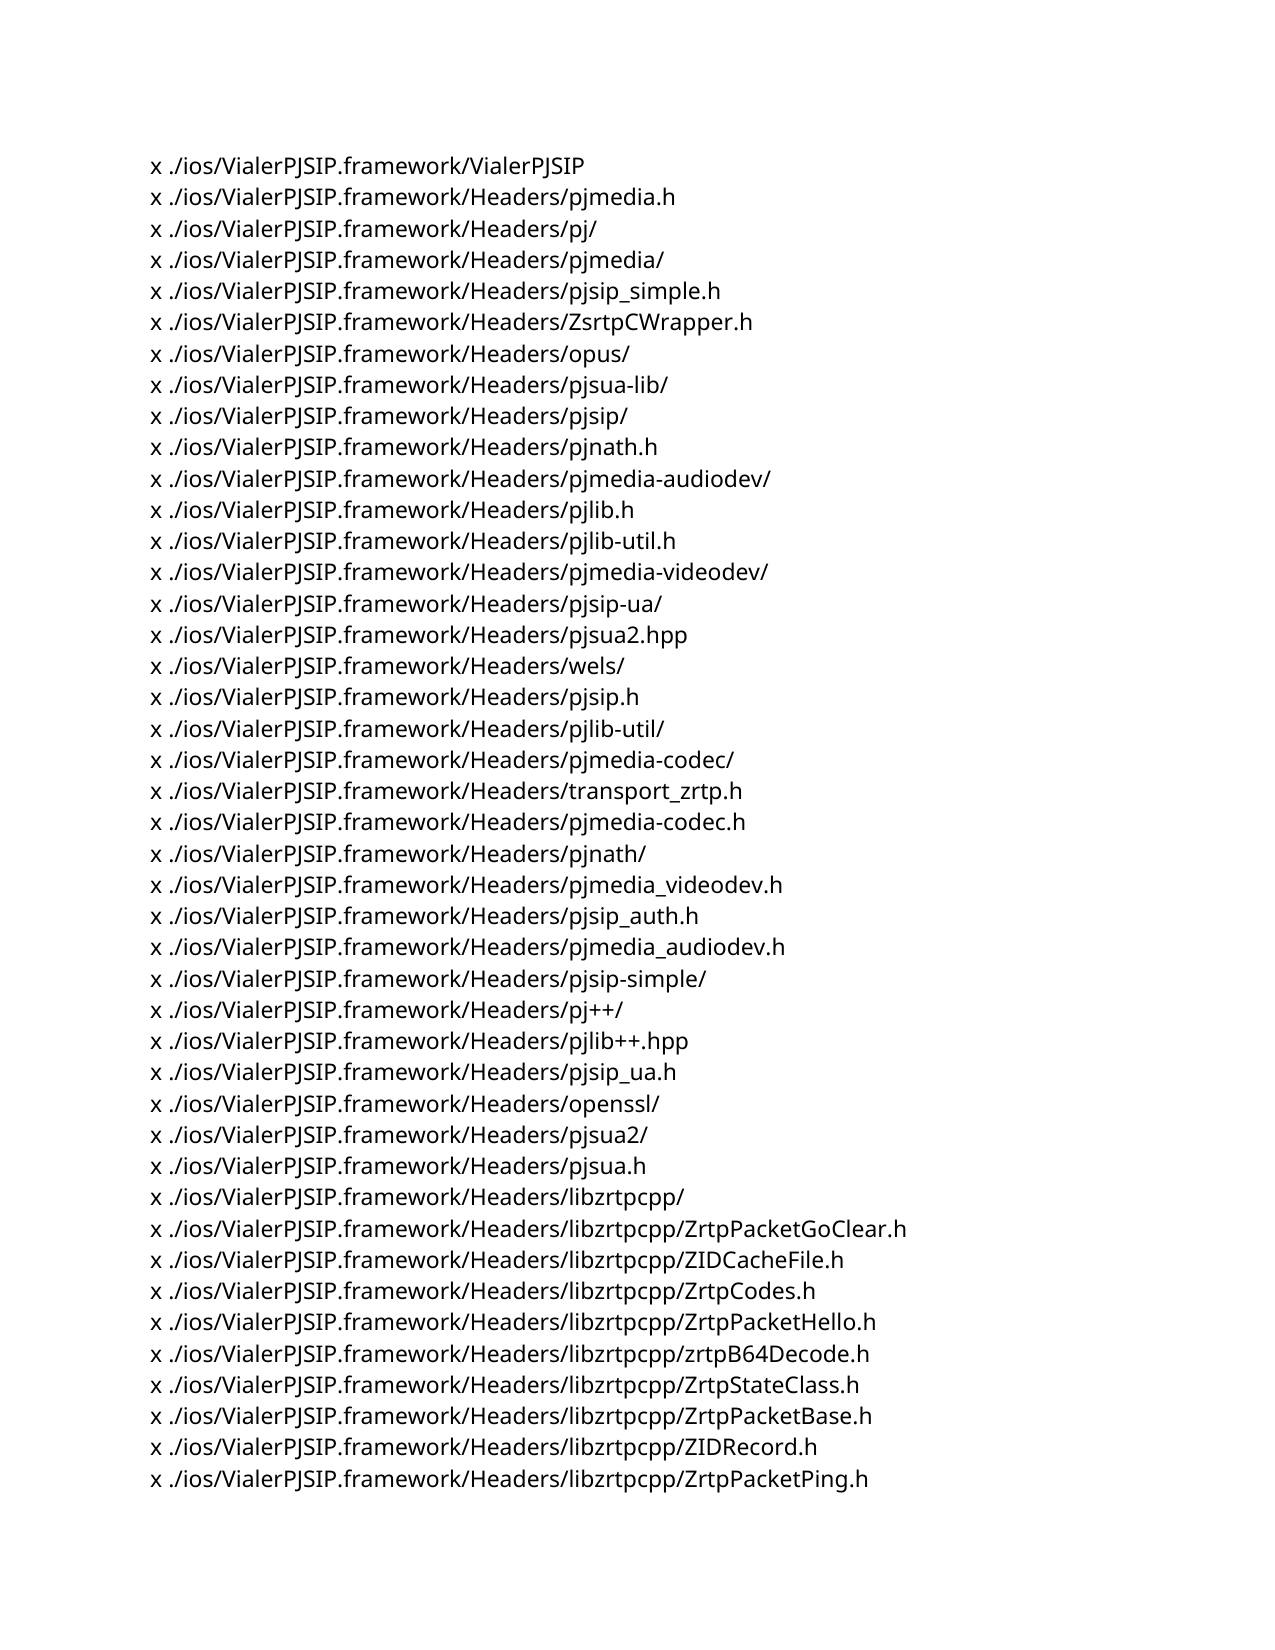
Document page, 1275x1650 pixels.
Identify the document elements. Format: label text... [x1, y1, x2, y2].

text x ./ios/VialerPJSIP.framework/Headers/pjmedia/ [150, 244, 1125, 275]
text x ./ios/VialerPJSIP.framework/Headers/pjnath.h [150, 431, 1125, 462]
text x ./ios/VialerPJSIP.framework/Headers/pjlib++.hpp [150, 1025, 1125, 1056]
text x ./ios/VialerPJSIP.framework/VialerPJSIP [150, 150, 1125, 181]
text x ./ios/VialerPJSIP.framework/Headers/pjmedia-codec/ [150, 744, 1125, 775]
text x ./ios/VialerPJSIP.framework/Headers/pjmedia.h [150, 181, 1125, 212]
text x ./ios/VialerPJSIP.framework/Headers/libzrtpcpp/ [150, 1181, 1125, 1212]
text x ./ios/VialerPJSIP.framework/Headers/pjlib-util.h [150, 525, 1125, 556]
text x ./ios/VialerPJSIP.framework/Headers/pj/ [150, 212, 1125, 244]
text x ./ios/VialerPJSIP.framework/Headers/pjsip_simple.h [150, 275, 1125, 306]
text x ./ios/VialerPJSIP.framework/Headers/pj++/ [150, 994, 1125, 1025]
text x ./ios/VialerPJSIP.framework/Headers/pjsip/ [150, 400, 1125, 431]
text x ./ios/VialerPJSIP.framework/Headers/libzrtpcpp/ZIDRecord.h [150, 1431, 1125, 1462]
text x ./ios/VialerPJSIP.framework/Headers/pjmedia-codec.h [150, 806, 1125, 837]
text x ./ios/VialerPJSIP.framework/Headers/libzrtpcpp/ZrtpPacketGoClear.h [150, 1212, 1125, 1244]
text x ./ios/VialerPJSIP.framework/Headers/openssl/ [150, 1087, 1125, 1119]
text x ./ios/VialerPJSIP.framework/Headers/pjsip_ua.h [150, 1056, 1125, 1087]
text x ./ios/VialerPJSIP.framework/Headers/pjsua.h [150, 1150, 1125, 1181]
text x ./ios/VialerPJSIP.framework/Headers/ZsrtpCWrapper.h [150, 306, 1125, 337]
text x ./ios/VialerPJSIP.framework/Headers/wels/ [150, 650, 1125, 681]
text x ./ios/VialerPJSIP.framework/Headers/pjsip_auth.h [150, 900, 1125, 931]
text x ./ios/VialerPJSIP.framework/Headers/pjsip.h [150, 681, 1125, 712]
text x ./ios/VialerPJSIP.framework/Headers/opus/ [150, 337, 1125, 369]
text x ./ios/VialerPJSIP.framework/Headers/pjmedia_audiodev.h [150, 931, 1125, 962]
text x ./ios/VialerPJSIP.framework/Headers/libzrtpcpp/ZIDCacheFile.h [150, 1244, 1125, 1275]
text x ./ios/VialerPJSIP.framework/Headers/libzrtpcpp/zrtpB64Decode.h [150, 1337, 1125, 1369]
text x ./ios/VialerPJSIP.framework/Headers/pjsua2/ [150, 1119, 1125, 1150]
text x ./ios/VialerPJSIP.framework/Headers/pjmedia-audiodev/ [150, 462, 1125, 494]
text x ./ios/VialerPJSIP.framework/Headers/pjmedia-videodev/ [150, 556, 1125, 587]
text x ./ios/VialerPJSIP.framework/Headers/libzrtpcpp/ZrtpPacketHello.h [150, 1306, 1125, 1337]
text x ./ios/VialerPJSIP.framework/Headers/libzrtpcpp/ZrtpPacketPing.h [150, 1462, 1125, 1494]
text x ./ios/VialerPJSIP.framework/Headers/pjsua-lib/ [150, 369, 1125, 400]
text x ./ios/VialerPJSIP.framework/Headers/pjlib.h [150, 494, 1125, 525]
text x ./ios/VialerPJSIP.framework/Headers/transport_zrtp.h [150, 775, 1125, 806]
text x ./ios/VialerPJSIP.framework/Headers/libzrtpcpp/ZrtpCodes.h [150, 1275, 1125, 1306]
text x ./ios/VialerPJSIP.framework/Headers/pjsua2.hpp [150, 619, 1125, 650]
text x ./ios/VialerPJSIP.framework/Headers/pjnath/ [150, 837, 1125, 869]
text x ./ios/VialerPJSIP.framework/Headers/pjmedia_videodev.h [150, 869, 1125, 900]
text x ./ios/VialerPJSIP.framework/Headers/pjlib-util/ [150, 712, 1125, 744]
text x ./ios/VialerPJSIP.framework/Headers/pjsip-simple/ [150, 962, 1125, 994]
text x ./ios/VialerPJSIP.framework/Headers/pjsip-ua/ [150, 587, 1125, 619]
text x ./ios/VialerPJSIP.framework/Headers/libzrtpcpp/ZrtpStateClass.h [150, 1369, 1125, 1400]
text x ./ios/VialerPJSIP.framework/Headers/libzrtpcpp/ZrtpPacketBase.h [150, 1400, 1125, 1431]
